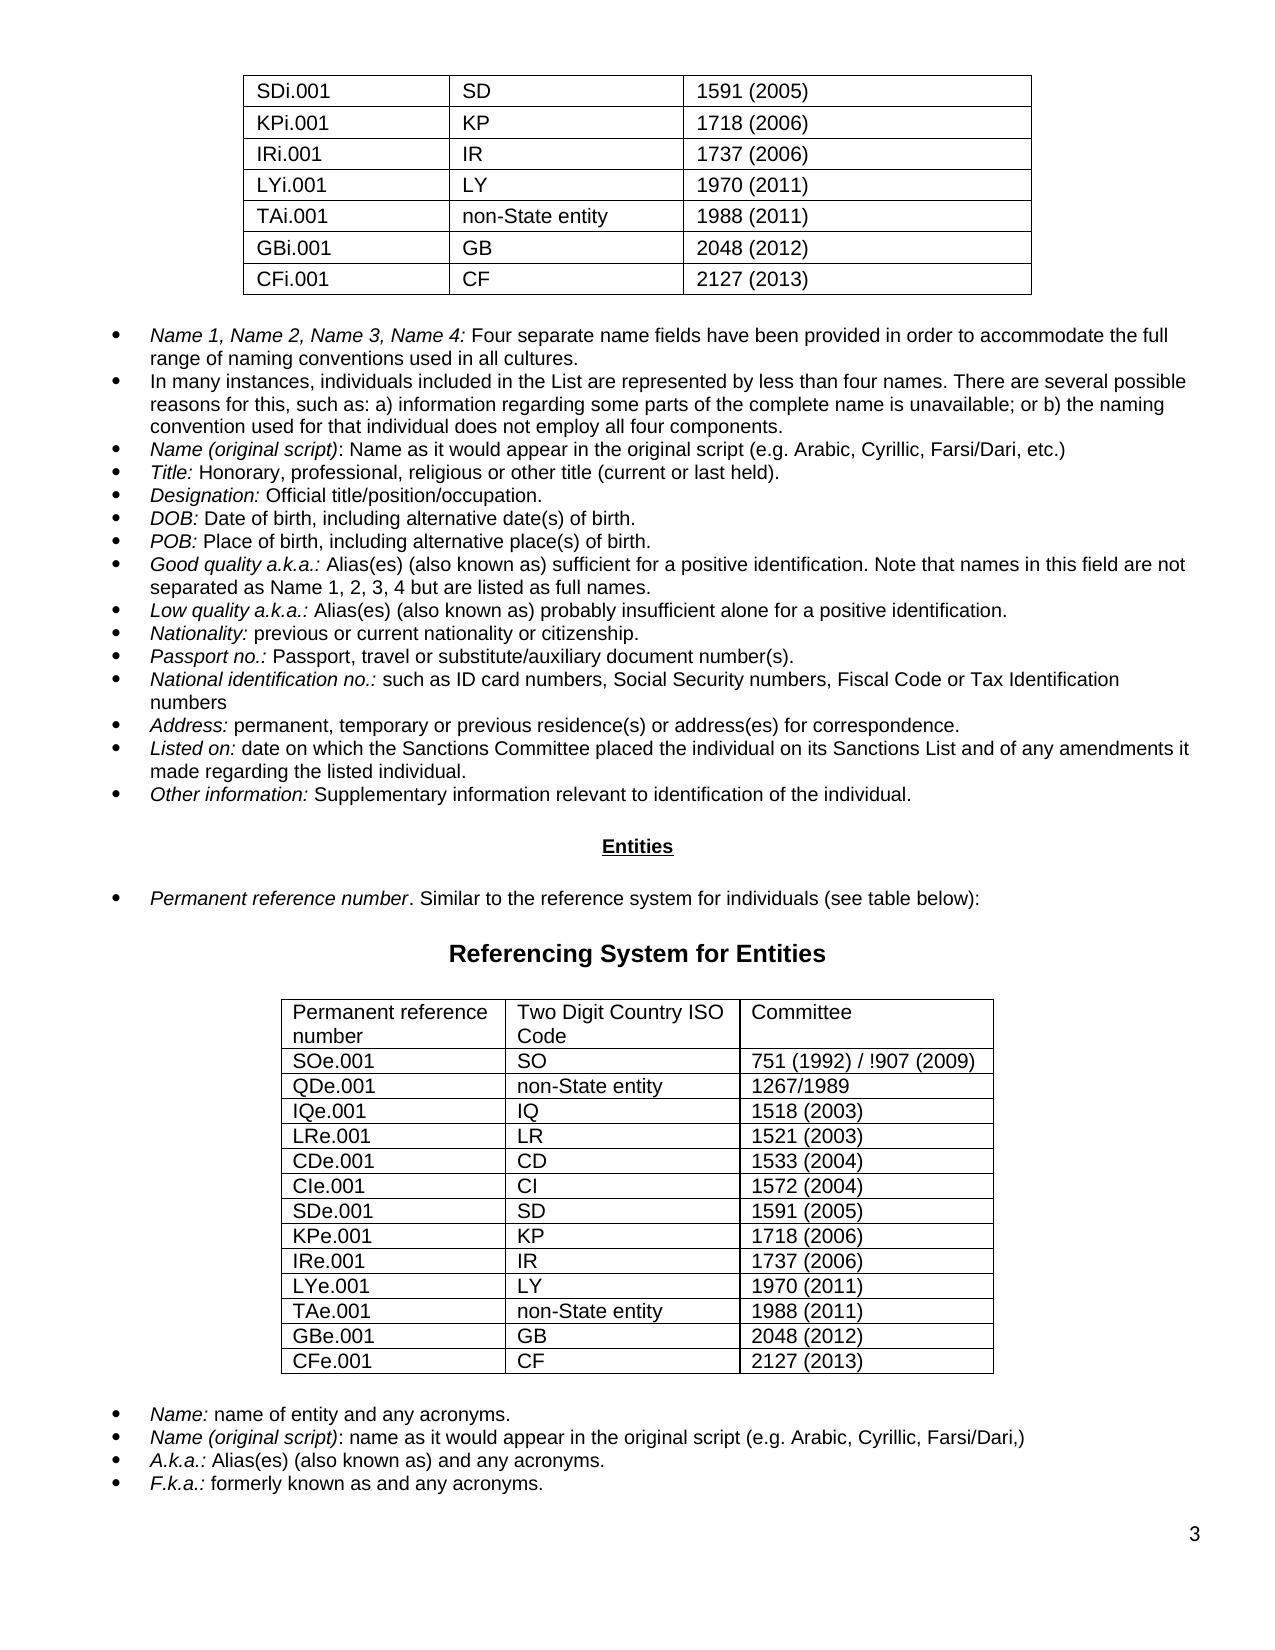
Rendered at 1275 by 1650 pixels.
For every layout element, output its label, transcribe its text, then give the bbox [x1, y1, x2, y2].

list DOB: Date of birth, including alternative date(s) of birth. [112, 507, 1200, 530]
table_cell KPe.001 [282, 1224, 505, 1248]
table_cell KP [450, 107, 683, 137]
table_cell CI [506, 1174, 739, 1198]
list Name (original script): name as it would appear in the original script (e.g. Arabic, Cyrillic, Farsi/Dari,) [112, 1426, 1200, 1449]
table_cell IRe.001 [282, 1249, 505, 1273]
list A.k.a.: Alias(es) (also known as) and any acronyms. [112, 1449, 1200, 1472]
table_cell 1518 (2003) [741, 1099, 993, 1123]
table_cell LR [506, 1124, 739, 1148]
table_cell non-State entity [506, 1299, 739, 1323]
table_cell CIe.001 [282, 1174, 505, 1198]
table_cell TAi.001 [244, 201, 449, 231]
table_cell SDe.001 [282, 1199, 505, 1223]
table_cell SD [506, 1199, 739, 1223]
list Name 1, Name 2, Name 3, Name 4: Four separate name fields have been provided in order to accommodate the full range of naming conventions used in all cultures. [112, 324, 1200, 370]
table_cell GBe.001 [282, 1324, 505, 1348]
table_cell SO [506, 1049, 739, 1073]
table_cell SOe.001 [282, 1049, 505, 1073]
table_cell IR [450, 139, 683, 169]
list In many instances, individuals included in the List are represented by less than four names. There are several possible reasons for this, such as: a) information regarding some parts of the complete name is unavailable; or b) the naming convention used for that individual does not employ all four components. [112, 370, 1200, 438]
table_cell 1591 (2005) [741, 1199, 993, 1223]
table_cell 1533 (2004) [741, 1149, 993, 1173]
table_header Permanent reference number [282, 1000, 505, 1048]
table_cell 2048 (2012) [741, 1324, 993, 1348]
table_cell 1988 (2011) [741, 1299, 993, 1323]
list POB: Place of birth, including alternative place(s) of birth. [112, 530, 1200, 553]
table_cell 1970 (2011) [741, 1274, 993, 1298]
list Passport no.: Passport, travel or substitute/auxiliary document number(s). [112, 645, 1200, 668]
table_cell CF [450, 264, 683, 294]
table_cell IQe.001 [282, 1099, 505, 1123]
table_cell CFi.001 [244, 264, 449, 294]
table_cell CD [506, 1149, 739, 1173]
table_cell 1718 (2006) [741, 1224, 993, 1248]
table_cell 2048 (2012) [684, 232, 1031, 262]
table_cell LYi.001 [244, 170, 449, 200]
table_cell LYe.001 [282, 1274, 505, 1298]
text Referencing System for Entities [75, 939, 1200, 967]
table_cell IQ [506, 1099, 739, 1123]
table_cell non-State entity [506, 1074, 739, 1098]
table_cell GBi.001 [244, 232, 449, 262]
list Designation: Official title/position/occupation. [112, 484, 1200, 507]
list Other information: Supplementary information relevant to identification of the individual. [112, 782, 1200, 806]
list National identification no.: such as ID card numbers, Social Security numbers, Fiscal Code or Tax Identification numbers [112, 668, 1200, 714]
table_cell CFe.001 [282, 1349, 505, 1373]
table_cell 2127 (2013) [684, 264, 1031, 294]
list Permanent reference number. Similar to the reference system for individuals (see table below): [112, 887, 1200, 909]
table_cell LY [450, 170, 683, 200]
table_cell IRi.001 [244, 139, 449, 169]
list Name (original script): Name as it would appear in the original script (e.g. Arabic, Cyrillic, Farsi/Dari, etc.) [112, 438, 1200, 461]
table_cell 1718 (2006) [684, 107, 1031, 137]
table_cell IR [506, 1249, 739, 1273]
table_cell 1591 (2005) [684, 76, 1031, 106]
table_cell GB [506, 1324, 739, 1348]
table_cell GB [450, 232, 683, 262]
table_cell LY [506, 1274, 739, 1298]
table_cell LRe.001 [282, 1124, 505, 1148]
table_cell 1988 (2011) [684, 201, 1031, 231]
table_cell 1737 (2006) [741, 1249, 993, 1273]
table_cell CDe.001 [282, 1149, 505, 1173]
list Low quality a.k.a.: Alias(es) (also known as) probably insufficient alone for a positive identification. [112, 599, 1200, 622]
table_cell CF [506, 1349, 739, 1373]
table_cell TAe.001 [282, 1299, 505, 1323]
list Nationality: previous or current nationality or citizenship. [112, 622, 1200, 645]
table_cell 1737 (2006) [684, 139, 1031, 169]
list F.k.a.: formerly known as and any acronyms. [112, 1472, 1200, 1495]
table_cell 2127 (2013) [741, 1349, 993, 1373]
table_cell 1572 (2004) [741, 1174, 993, 1198]
table_cell non-State entity [450, 201, 683, 231]
table_cell QDe.001 [282, 1074, 505, 1098]
table_cell KP [506, 1224, 739, 1248]
table_header Two Digit Country ISO Code [506, 1000, 739, 1048]
table_header Committee [741, 1000, 993, 1048]
list Title: Honorary, professional, religious or other title (current or last held). [112, 461, 1200, 484]
table_cell KPi.001 [244, 107, 449, 137]
table_cell 1970 (2011) [684, 170, 1031, 200]
table_cell 1267/1989 [741, 1074, 993, 1098]
table_cell 751 (1992) / !907 (2009) [741, 1049, 993, 1073]
text Entities [75, 835, 1200, 857]
list Good quality a.k.a.: Alias(es) (also known as) sufficient for a positive identification. Note that names in this field are not separated as Name 1, 2, 3, 4 but are listed as full names. [112, 553, 1200, 599]
table_cell SDi.001 [244, 76, 449, 106]
table_cell 1521 (2003) [741, 1124, 993, 1148]
list Address: permanent, temporary or previous residence(s) or address(es) for correspondence. [112, 714, 1200, 737]
table_cell SD [450, 76, 683, 106]
list Name: name of entity and any acronyms. [112, 1403, 1200, 1426]
list Listed on: date on which the Sanctions Committee placed the individual on its Sanctions List and of any amendments it made regarding the listed individual. [112, 737, 1200, 782]
